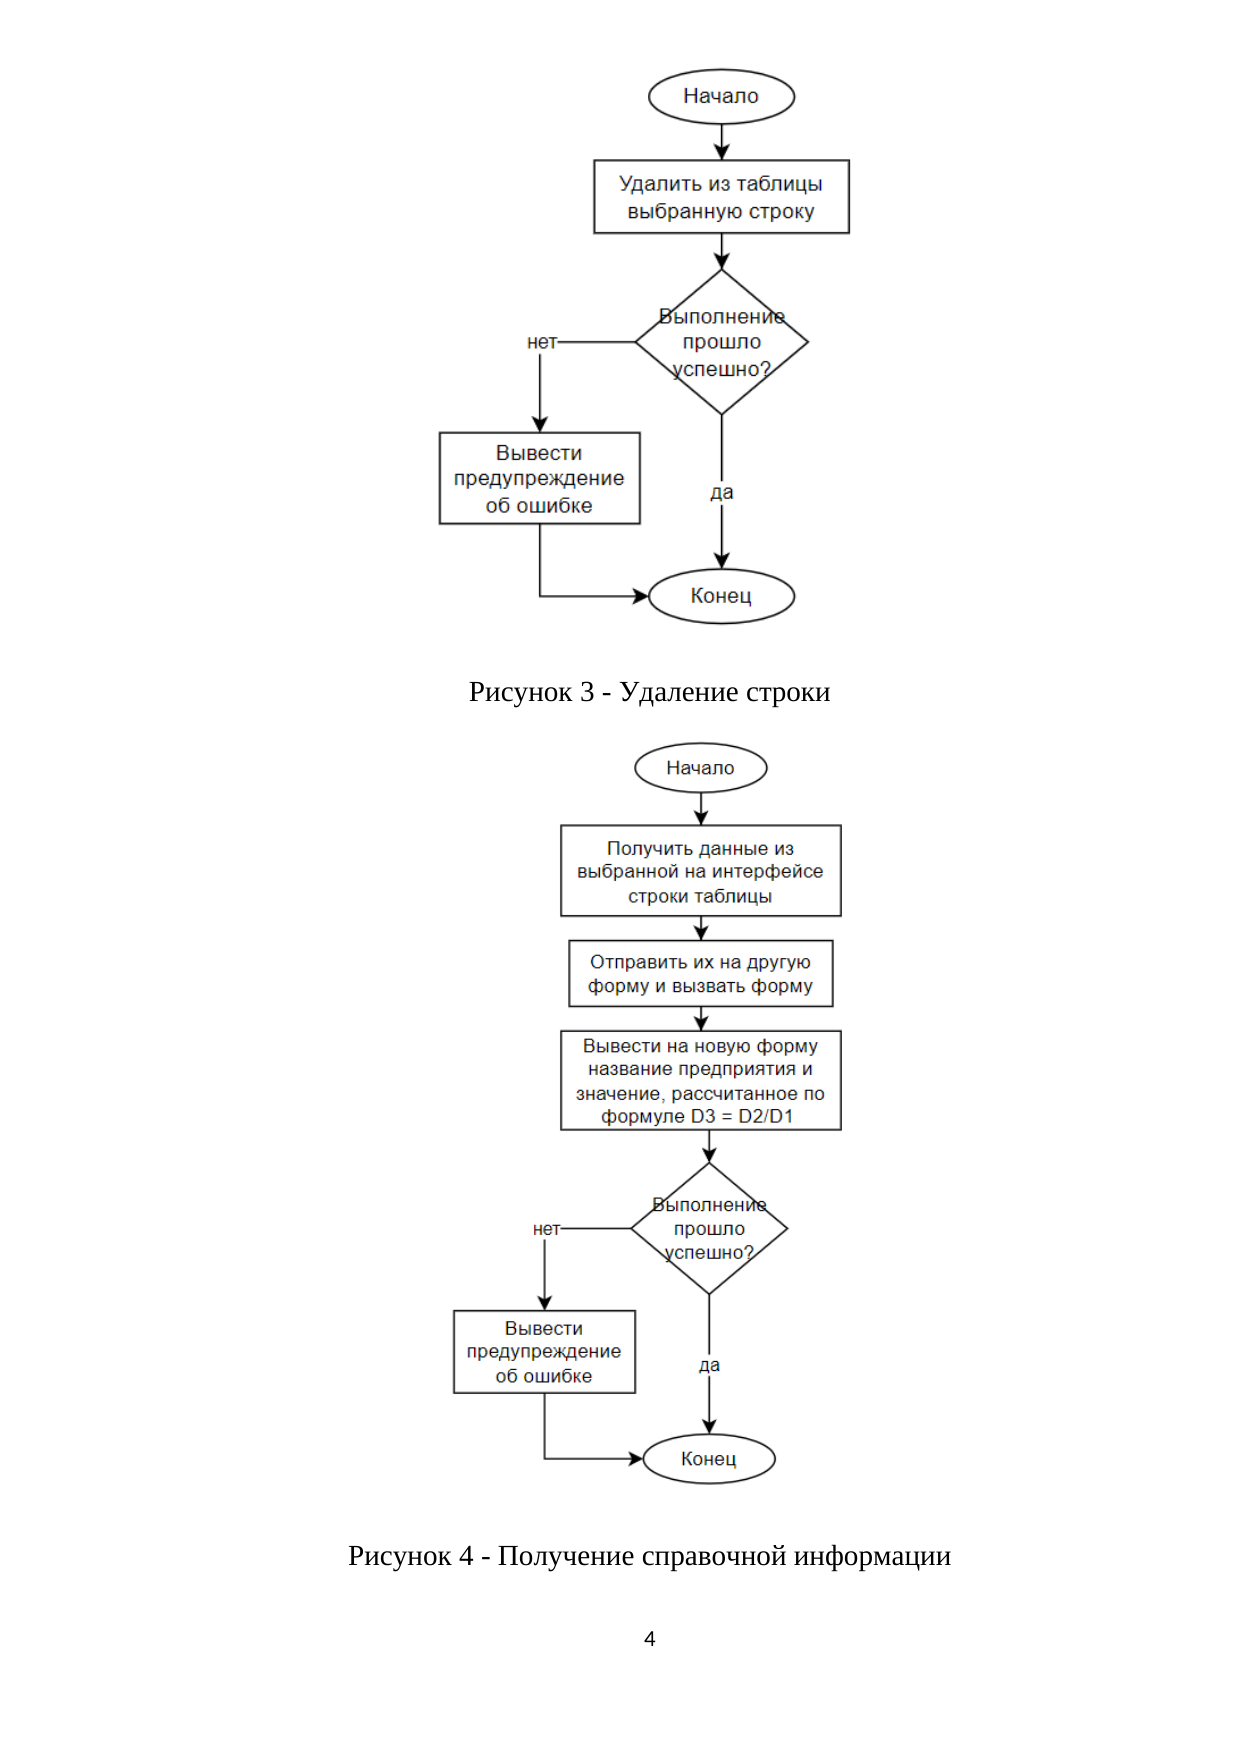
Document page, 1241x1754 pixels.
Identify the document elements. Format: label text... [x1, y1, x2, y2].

picture [431, 59, 869, 633]
picture [440, 729, 859, 1496]
text Рисунок 3 - Удаление строки [118, 674, 1181, 708]
text Рисунок 4 - Получение справочной информации [118, 1538, 1181, 1571]
